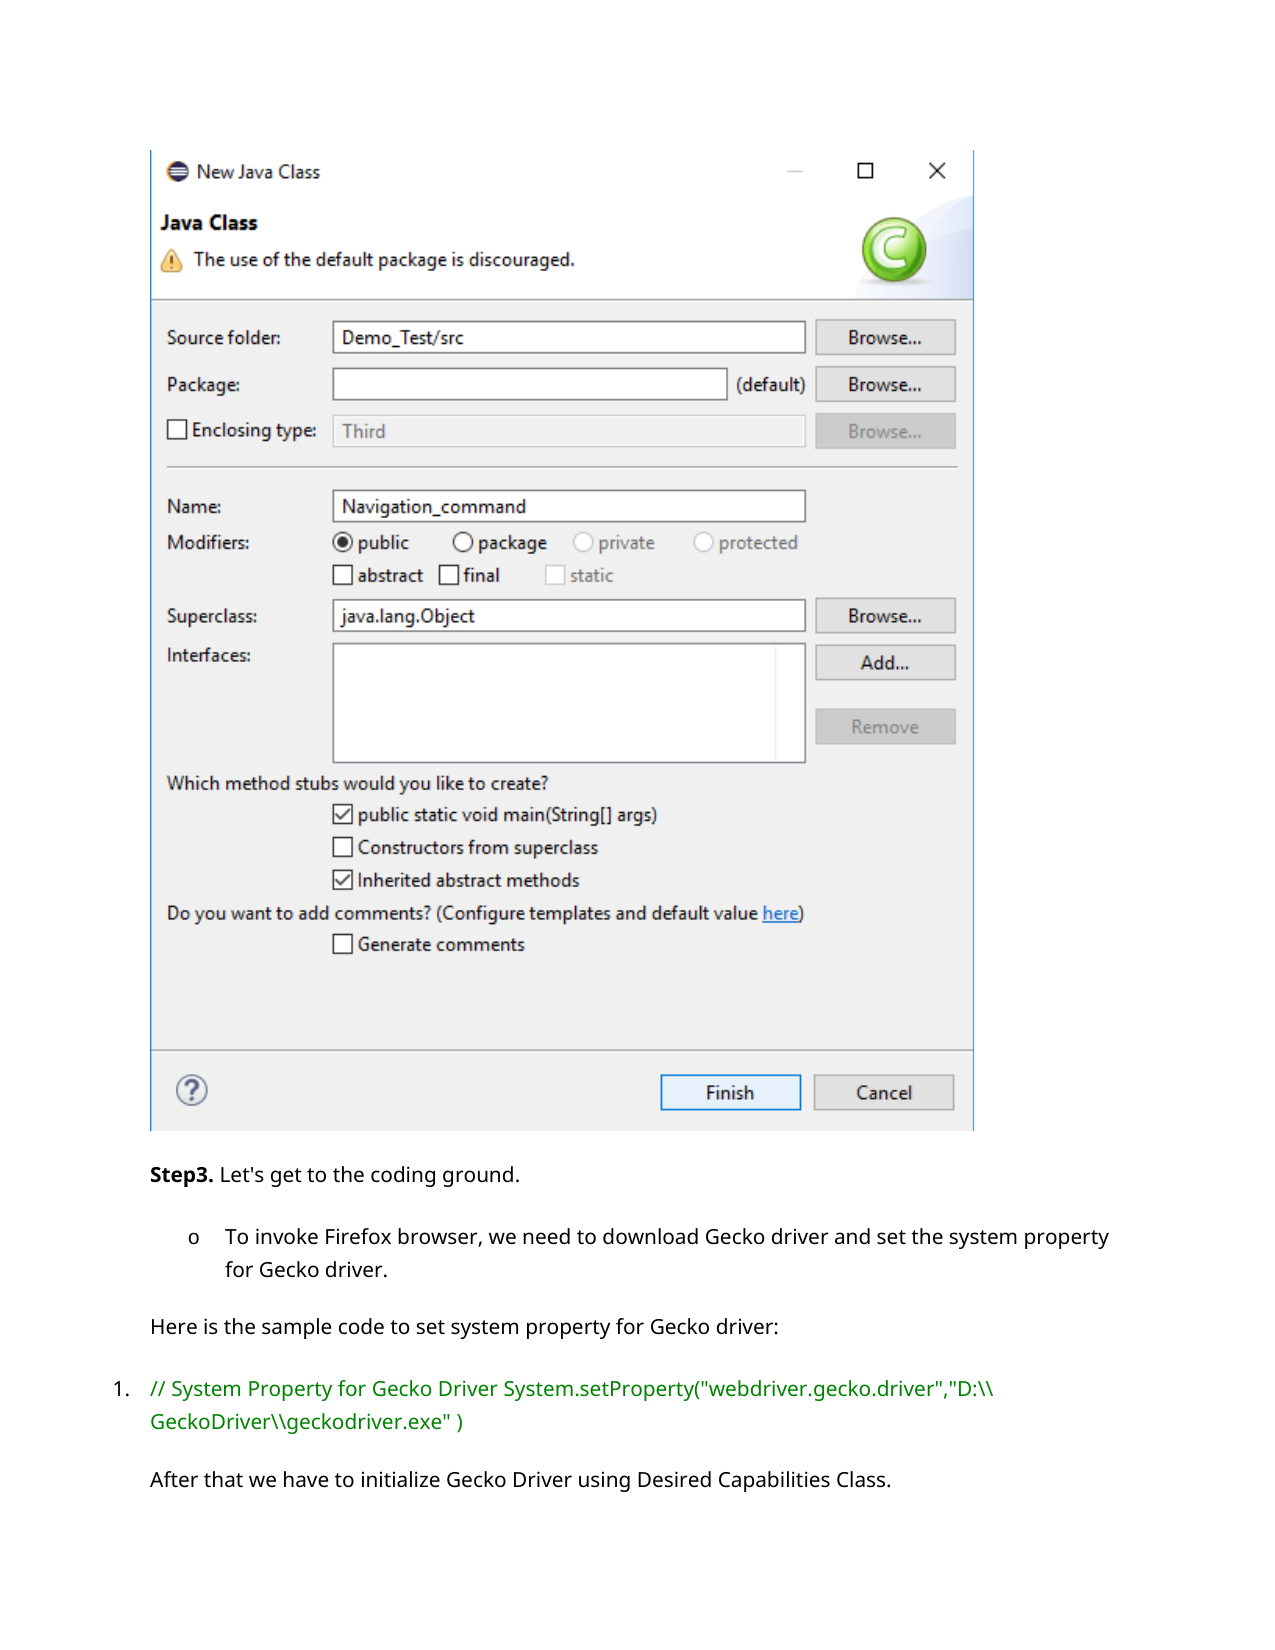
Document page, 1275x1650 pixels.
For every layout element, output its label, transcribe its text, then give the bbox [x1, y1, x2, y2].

picture [150, 150, 975, 1131]
list To invoke Firefox browser, we need to download Gecko driver and set the system property for Gecko driver. [187, 1217, 1125, 1283]
text After that we have to initialize Gecko Driver using Desired Capabilities Class. [150, 1465, 1125, 1493]
text Here is the sample code to set system property for Gecko driver: [150, 1312, 1125, 1341]
text Step3. Let's get to the coding ground. [150, 1160, 1125, 1188]
list // System Property for Gecko Driver System.setProperty("webdriver.gecko.driver","D:\\GeckoDriver\\geckodriver.exe" ) [112, 1370, 1125, 1436]
